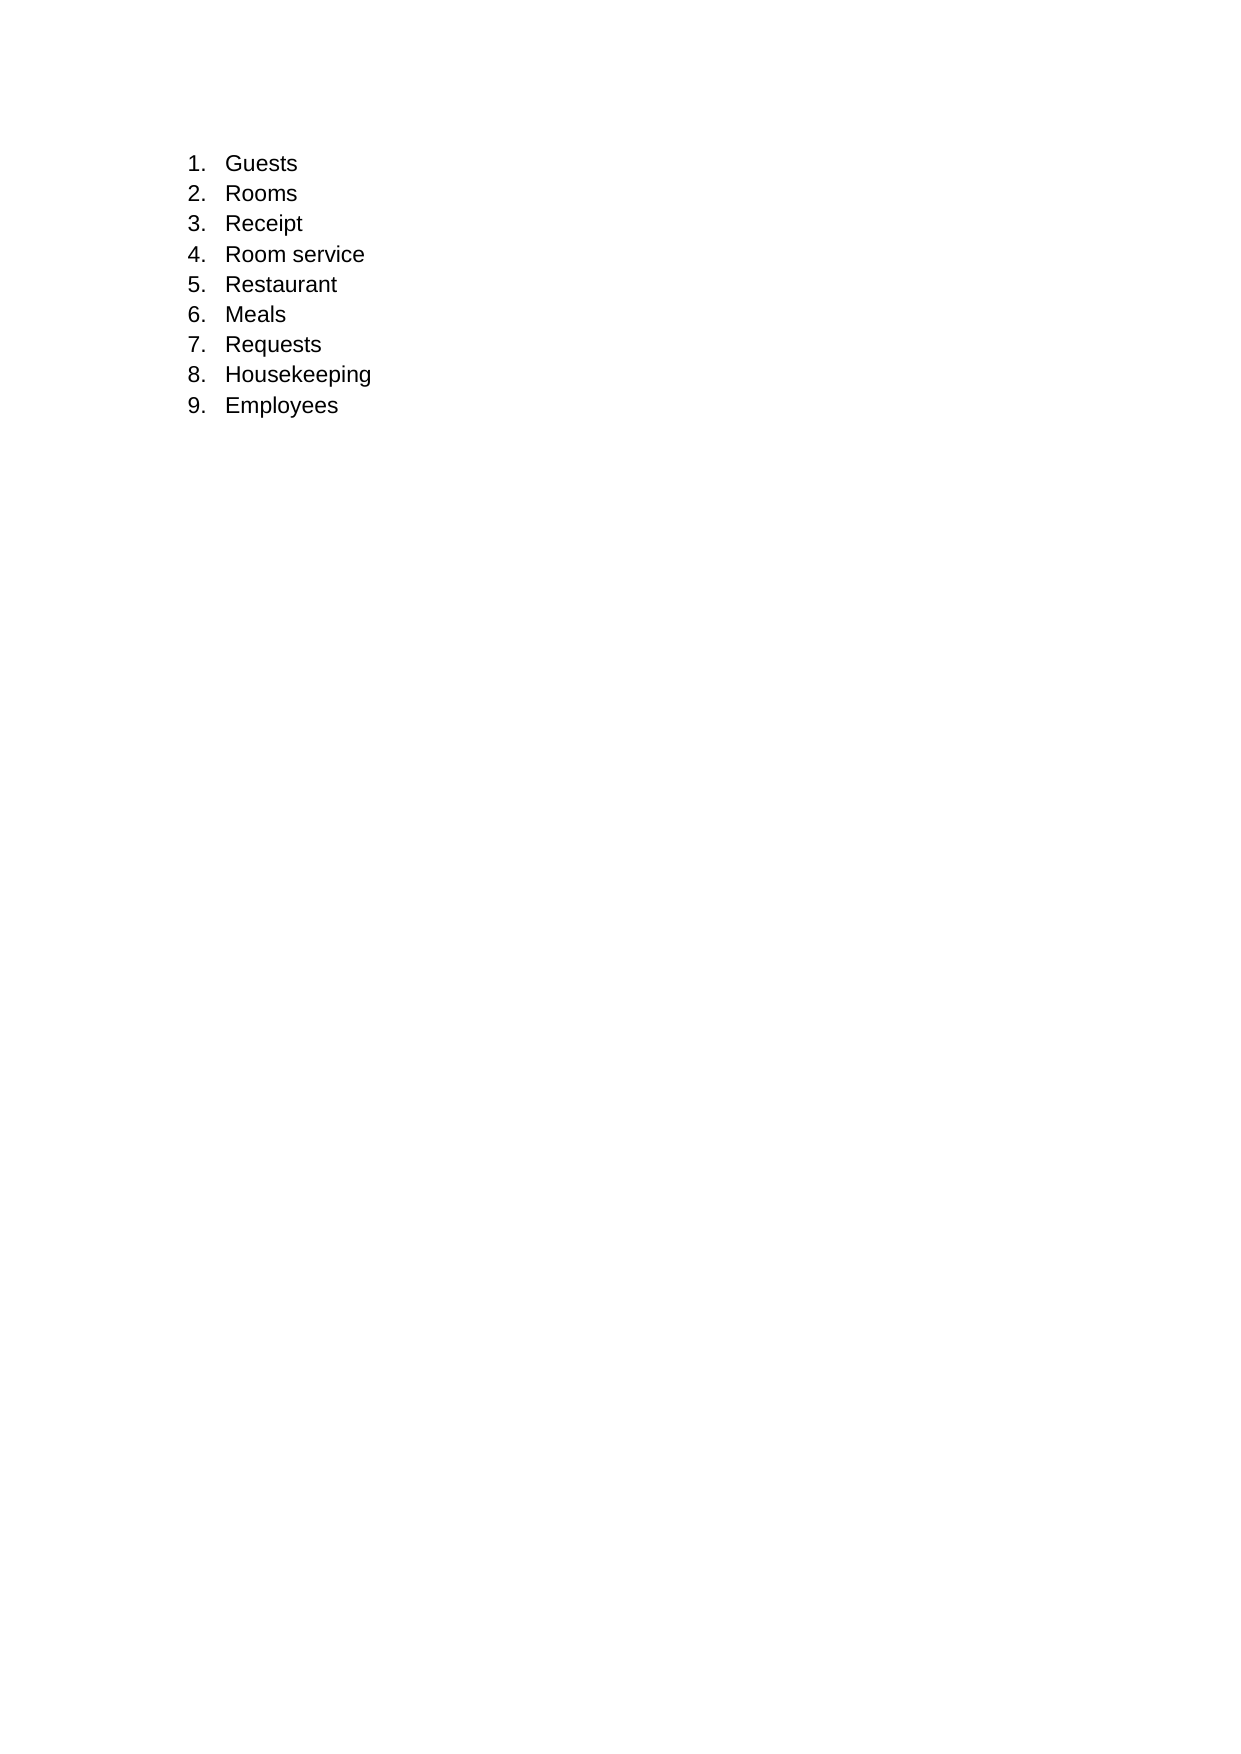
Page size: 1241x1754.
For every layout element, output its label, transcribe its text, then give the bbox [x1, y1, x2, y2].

list Housekeeping [187, 361, 1090, 388]
list Receipt [187, 210, 1090, 237]
list Restaurant [187, 271, 1090, 297]
list Guests [187, 150, 1090, 176]
list Meals [187, 301, 1090, 327]
list Rooms [187, 180, 1090, 207]
list Requests [187, 331, 1090, 358]
list Room service [187, 241, 1090, 267]
list Employees [187, 392, 1090, 418]
